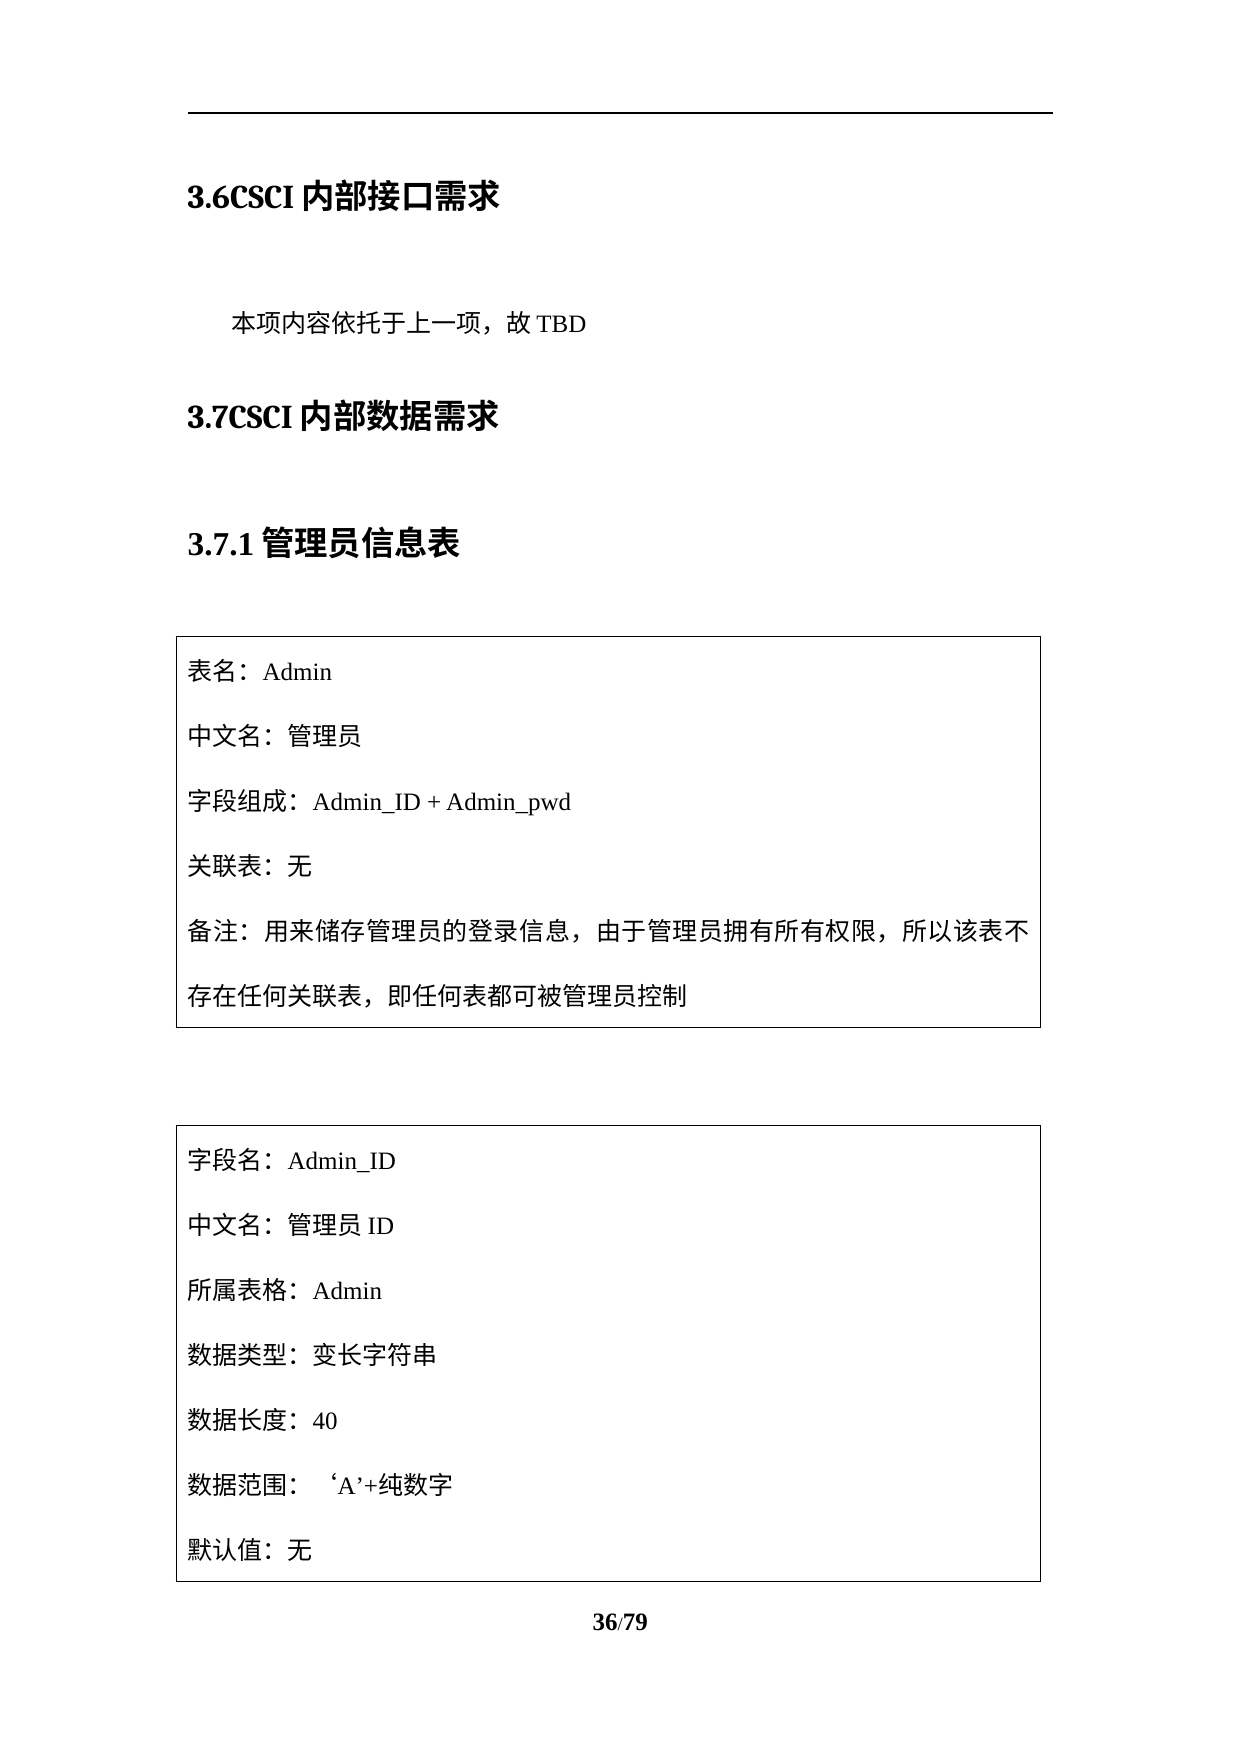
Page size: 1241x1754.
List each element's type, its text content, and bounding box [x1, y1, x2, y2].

subtitle 3.7.1管理员信息表 [187, 508, 1053, 573]
text 本项内容依托于上一项，故TBD [187, 289, 1053, 354]
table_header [177, 1126, 1040, 1581]
subtitle 3.6CSCI内部接口需求 [187, 162, 1053, 227]
table_header 表名：Admin 中文名：管理员 字段组成：Admin_ID + Admin_pwd 关联表：无 备注：用来储存管理员的登录信息，由于管理员拥有所有权限，所以该表不存在任何关联表，即任何表都可被管理员控制 [177, 637, 1040, 1027]
subtitle 3.7CSCI内部数据需求 [187, 381, 1053, 446]
